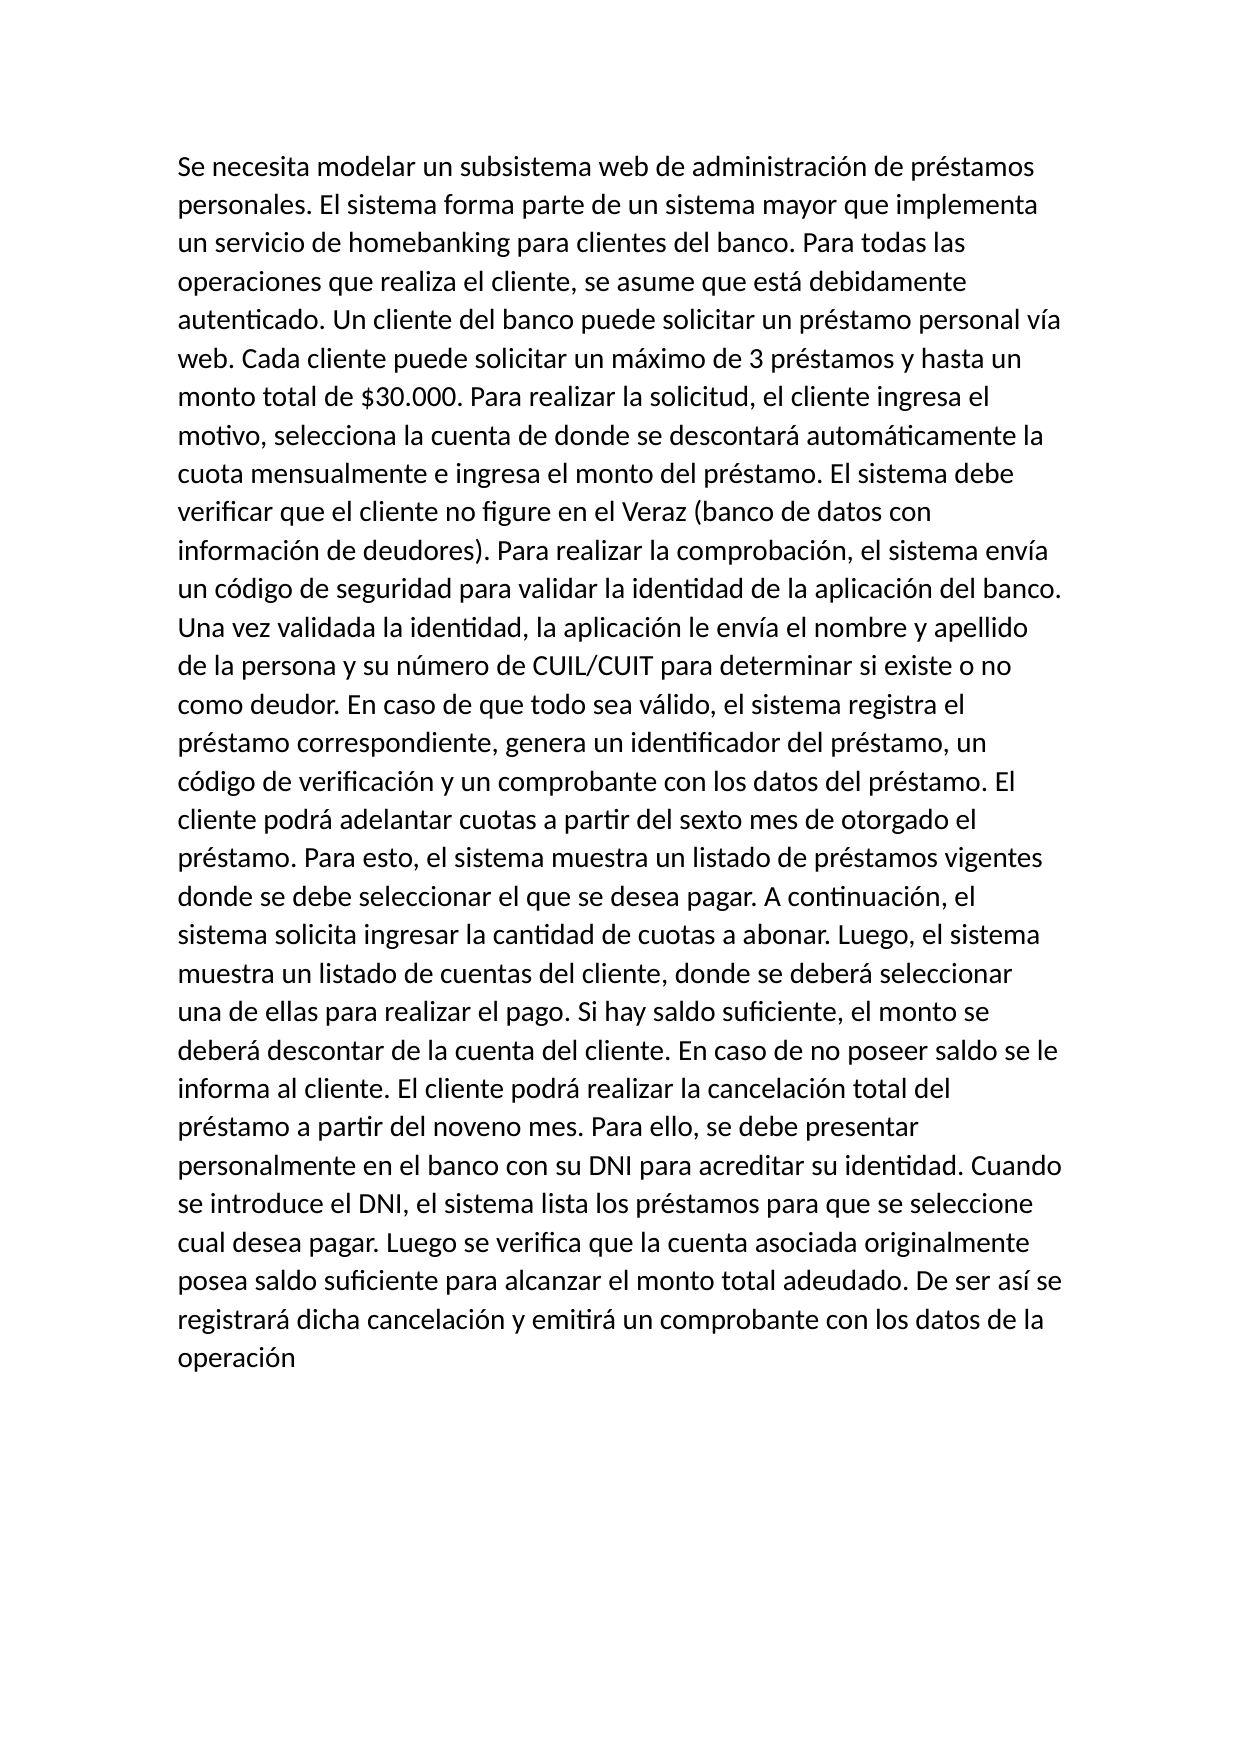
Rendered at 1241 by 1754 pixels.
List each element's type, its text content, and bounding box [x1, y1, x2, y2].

text Se necesita modelar un subsistema web de administración de préstamos personales. El sistema forma parte de un sistema mayor que implementa un servicio de homebanking para clientes del banco. Para todas las operaciones que realiza el cliente, se asume que está debidamente autenticado. Un cliente del banco puede solicitar un préstamo personal vía web. Cada cliente puede solicitar un máximo de 3 préstamos y hasta un monto total de $30.000. Para realizar la solicitud, el cliente ingresa el motivo, selecciona la cuenta de donde se descontará automáticamente la cuota mensualmente e ingresa el monto del préstamo. El sistema debe verificar que el cliente no figure en el Veraz (banco de datos con información de deudores). Para realizar la comprobación, el sistema envía un código de seguridad para validar la identidad de la aplicación del banco. Una vez validada la identidad, la aplicación le envía el nombre y apellido de la persona y su número de CUIL/CUIT para determinar si existe o no como deudor. En caso de que todo sea válido, el sistema registra el préstamo correspondiente, genera un identificador del préstamo, un código de verificación y un comprobante con los datos del préstamo. El cliente podrá adelantar cuotas a partir del sexto mes de otorgado el préstamo. Para esto, el sistema muestra un listado de préstamos vigentes donde se debe seleccionar el que se desea pagar. A continuación, el sistema solicita ingresar la cantidad de cuotas a abonar. Luego, el sistema muestra un listado de cuentas del cliente, donde se deberá seleccionar una de ellas para realizar el pago. Si hay saldo suficiente, el monto se deberá descontar de la cuenta del cliente. En caso de no poseer saldo se le informa al cliente. El cliente podrá realizar la cancelación total del préstamo a partir del noveno mes. Para ello, se debe presentar personalmente en el banco con su DNI para acreditar su identidad. Cuando se introduce el DNI, el sistema lista los préstamos para que se seleccione cual desea pagar. Luego se verifica que la cuenta asociada originalmente posea saldo suficiente para alcanzar el monto total adeudado. De ser así se registrará dicha cancelación y emitirá un comprobante con los datos de la operación [177, 148, 1063, 1375]
